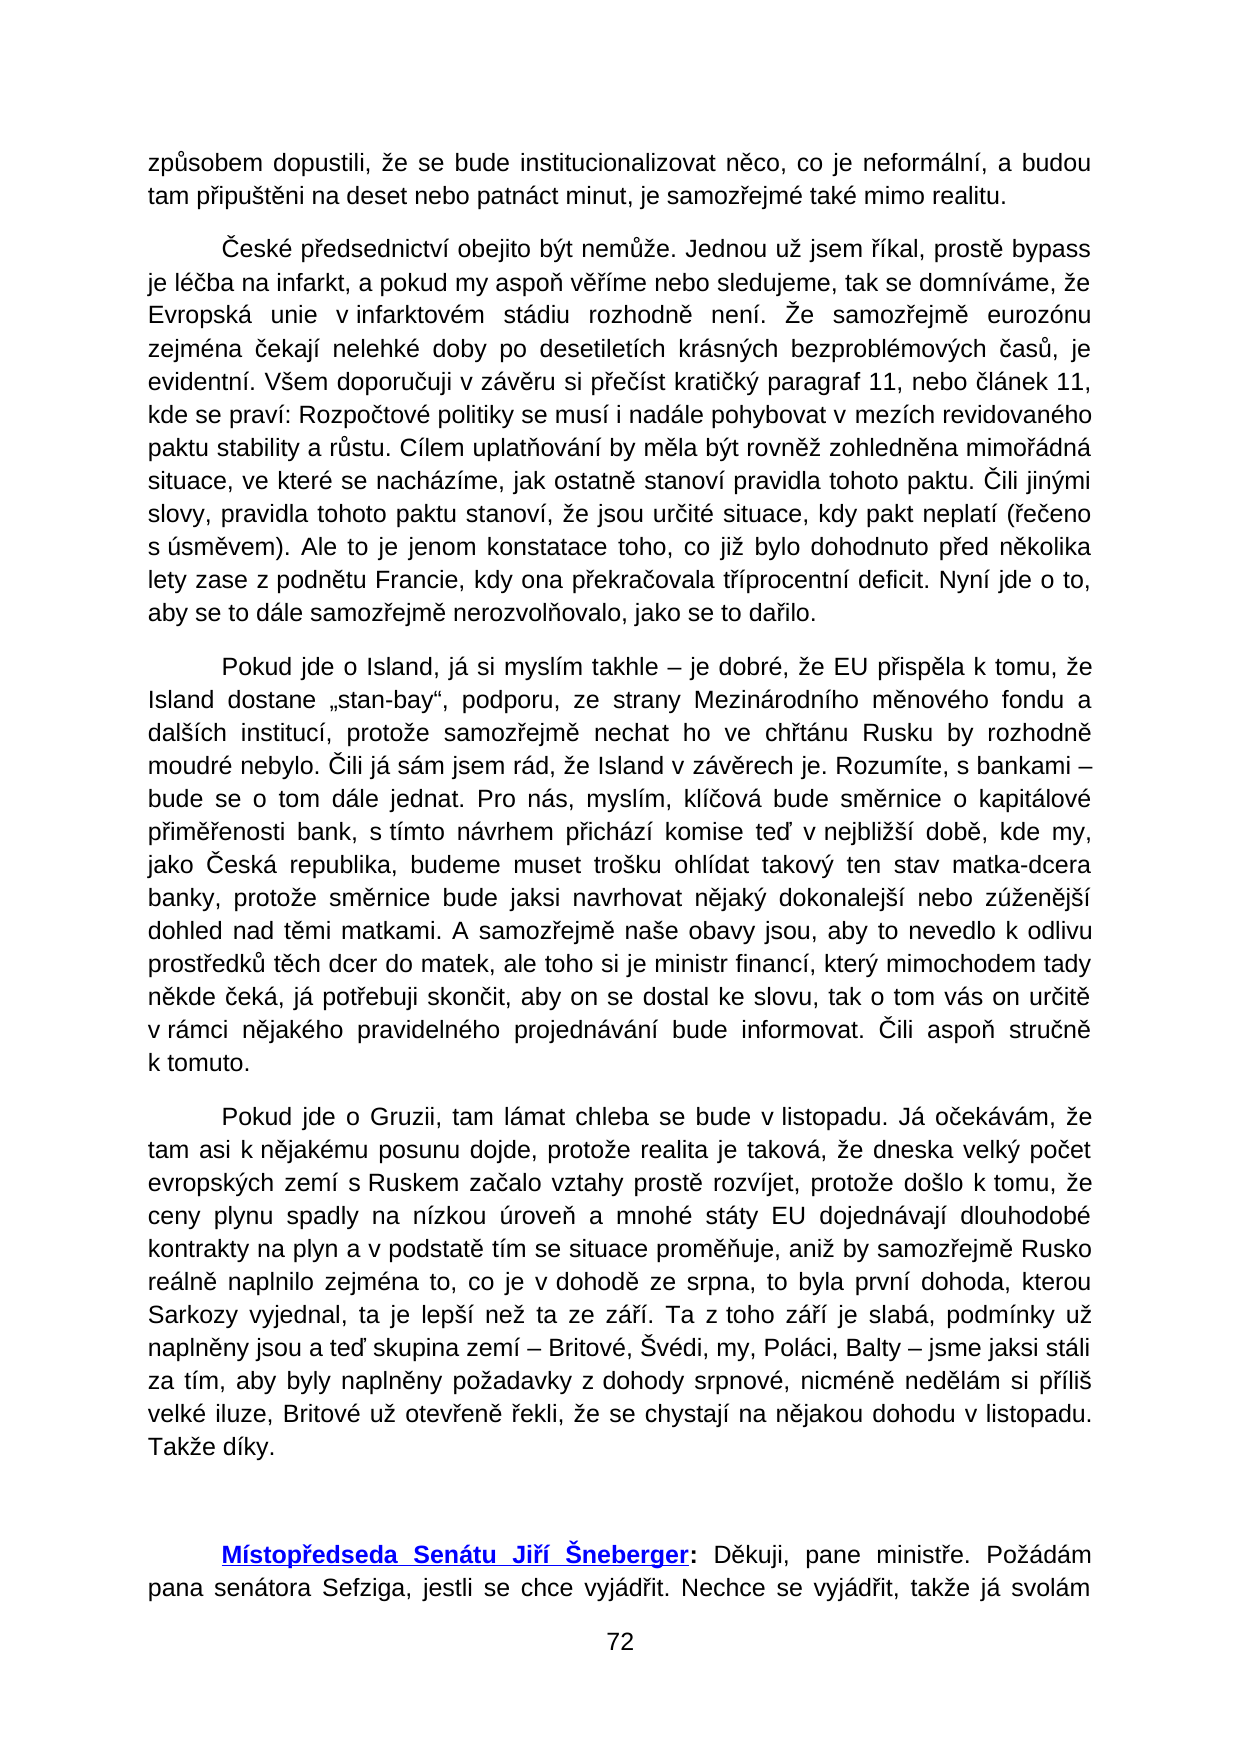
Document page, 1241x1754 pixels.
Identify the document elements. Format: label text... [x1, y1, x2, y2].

text České předsednictví obejito být nemůže. Jednou už jsem říkal, prostě bypass je léčba na infarkt, a pokud my aspoň věříme nebo sledujeme, tak se domníváme, že Evropská unie v infarktovém stádiu rozhodně není. Že samozřejmě eurozónu zejména čekají nelehké doby po desetiletích krásných bezproblémových časů, je evidentní. Všem doporučuji v závěru si přečíst kratičký paragraf 11, nebo článek 11, kde se praví: Rozpočtové politiky se musí i nadále pohybovat v mezích revidovaného paktu stability a růstu. Cílem uplatňování by měla být rovněž zohledněna mimořádná situace, ve které se nacházíme, jak ostatně stanoví pravidla tohoto paktu. Čili jinými slovy, pravidla tohoto paktu stanoví, že jsou určité situace, kdy pakt neplatí (řečeno s úsměvem). Ale to je jenom konstatace toho, co již bylo dohodnuto před několika lety zase z podnětu Francie, kdy ona překračovala tříprocentní deficit. Nyní jde o to, aby se to dále samozřejmě nerozvolňovalo, jako se to dařilo. [148, 234, 1093, 626]
text Pokud jde o Island, já si myslím takhle – je dobré, že EU přispěla k tomu, že Island dostane „stan-bay“, podporu, ze strany Mezinárodního měnového fondu a dalších institucí, protože samozřejmě nechat ho ve chřtánu Rusku by rozhodně moudré nebylo. Čili já sám jsem rád, že Island v závěrech je. Rozumíte, s bankami – bude se o tom dále jednat. Pro nás, myslím, klíčová bude směrnice o kapitálové přiměřenosti bank, s tímto návrhem přichází komise teď v nejbližší době, kde my, jako Česká republika, budeme muset trošku ohlídat takový ten stav matka-dcera banky, protože směrnice bude jaksi navrhovat nějaký dokonalejší nebo zúženější dohled nad těmi matkami. A samozřejmě naše obavy jsou, aby to nevedlo k odlivu prostředků těch dcer do matek, ale toho si je ministr financí, který mimochodem tady někde čeká, já potřebuji skončit, aby on se dostal ke slovu, tak o tom vás on určitě v rámci nějakého pravidelného projednávání bude informovat. Čili aspoň stručně k tomuto. [148, 652, 1093, 1077]
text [148, 148, 1093, 209]
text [148, 1539, 1093, 1601]
text Pokud jde o Gruzii, tam lámat chleba se bude v listopadu. Já očekávám, že tam asi k nějakému posunu dojde, protože realita je taková, že dneska velký počet evropských zemí s Ruskem začalo vztahy prostě rozvíjet, protože došlo k tomu, že ceny plynu spadly na nízkou úroveň a mnohé státy EU dojednávají dlouhodobé kontrakty na plyn a v podstatě tím se situace proměňuje, aniž by samozřejmě Rusko reálně naplnilo zejména to, co je v dohodě ze srpna, to byla první dohoda, kterou Sarkozy vyjednal, ta je lepší než ta ze září. Ta z toho září je slabá, podmínky už naplněny jsou a teď skupina zemí – Britové, Švédi, my, Poláci, Balty – jsme jaksi stáli za tím, aby byly naplněny požadavky z dohody srpnové, nicméně nedělám si příliš velké iluze, Britové už otevřeně řekli, že se chystají na nějakou dohodu v listopadu. Takže díky. [148, 1102, 1093, 1461]
